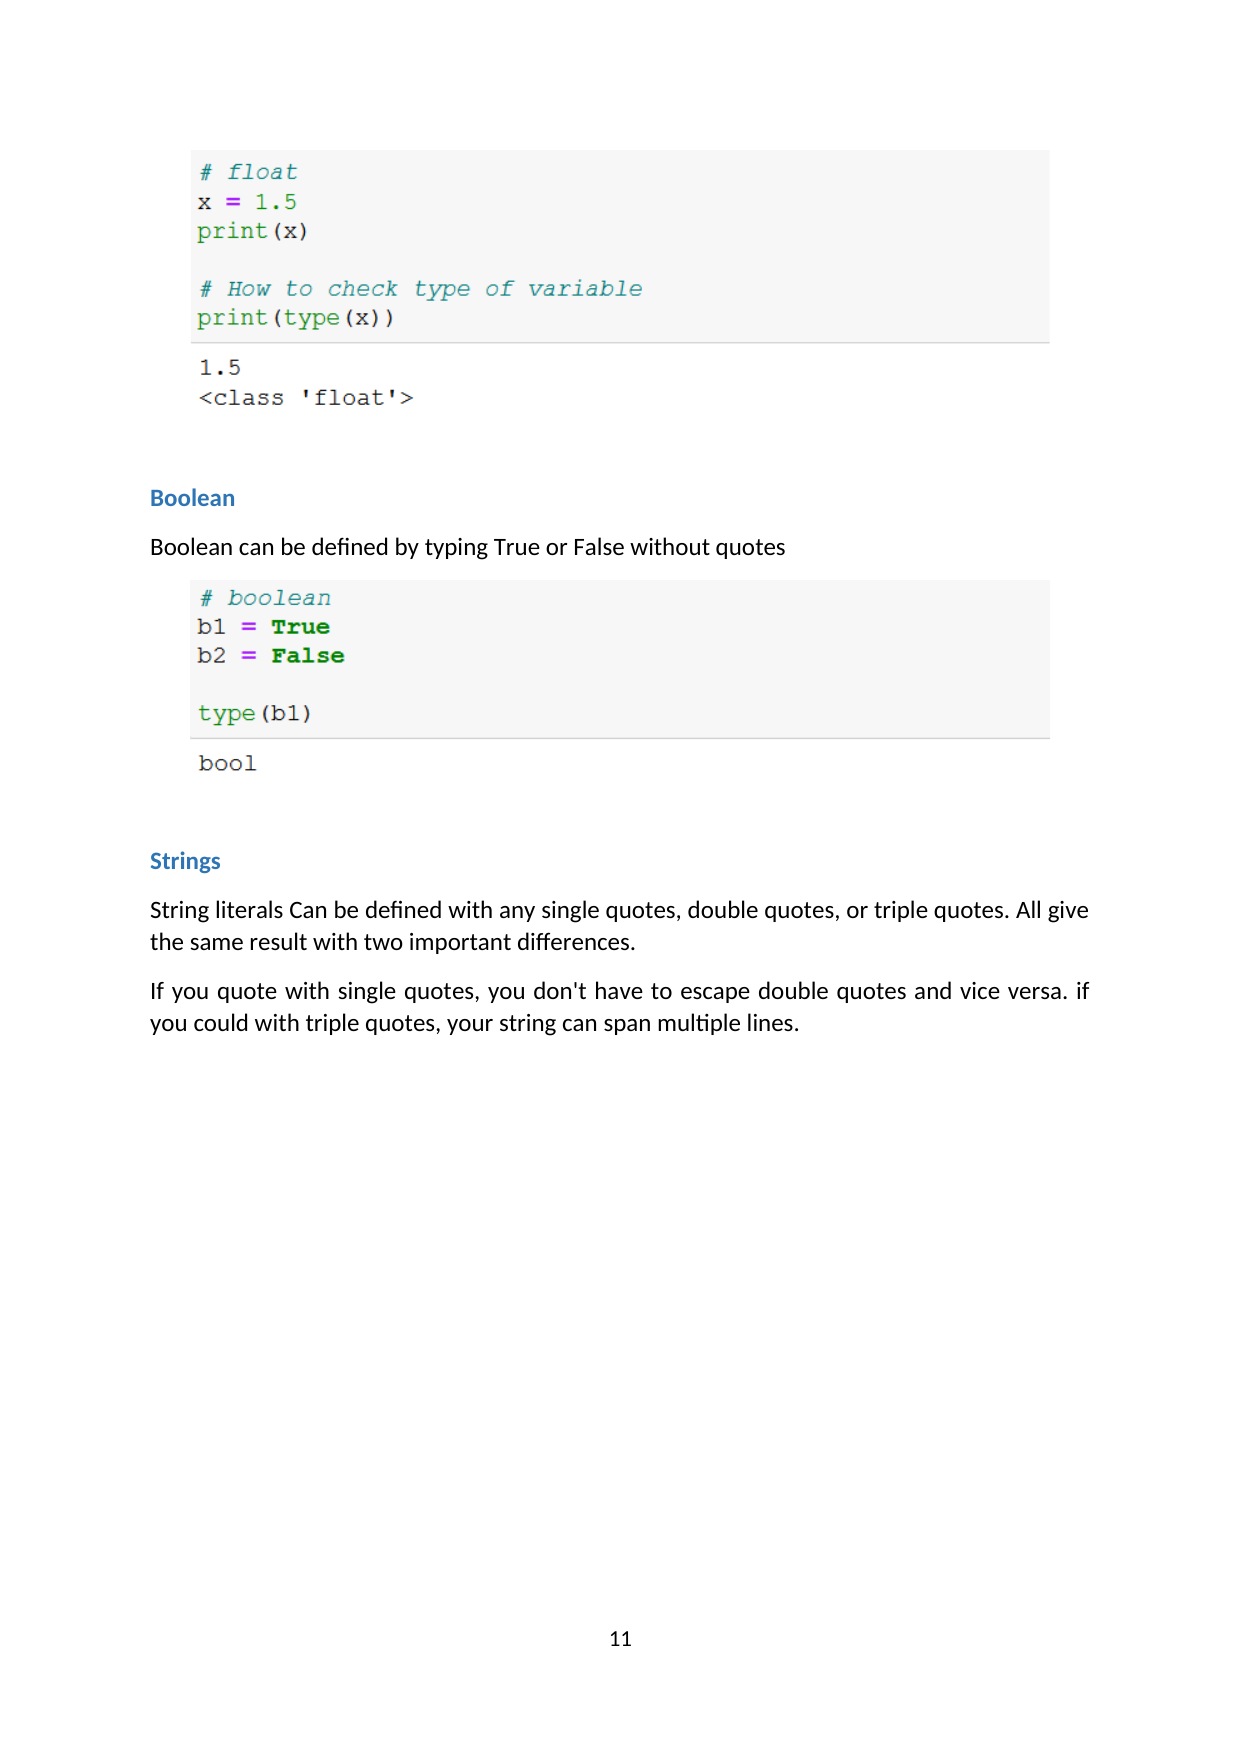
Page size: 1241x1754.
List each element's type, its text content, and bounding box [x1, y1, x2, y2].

text String literals Can be defined with any single quotes, double quotes, or triple quotes. All give the same result with two important differences. [150, 894, 1090, 957]
picture [190, 580, 1051, 778]
text Boolean [150, 482, 1090, 513]
text Strings [150, 845, 1090, 876]
text Boolean can be defined by typing True or False without quotes [150, 531, 1090, 562]
picture [190, 150, 1050, 415]
text If you quote with single quotes, you don't have to escape double quotes and vice versa. if you could with triple quotes, your string can span multiple lines. [150, 975, 1090, 1038]
